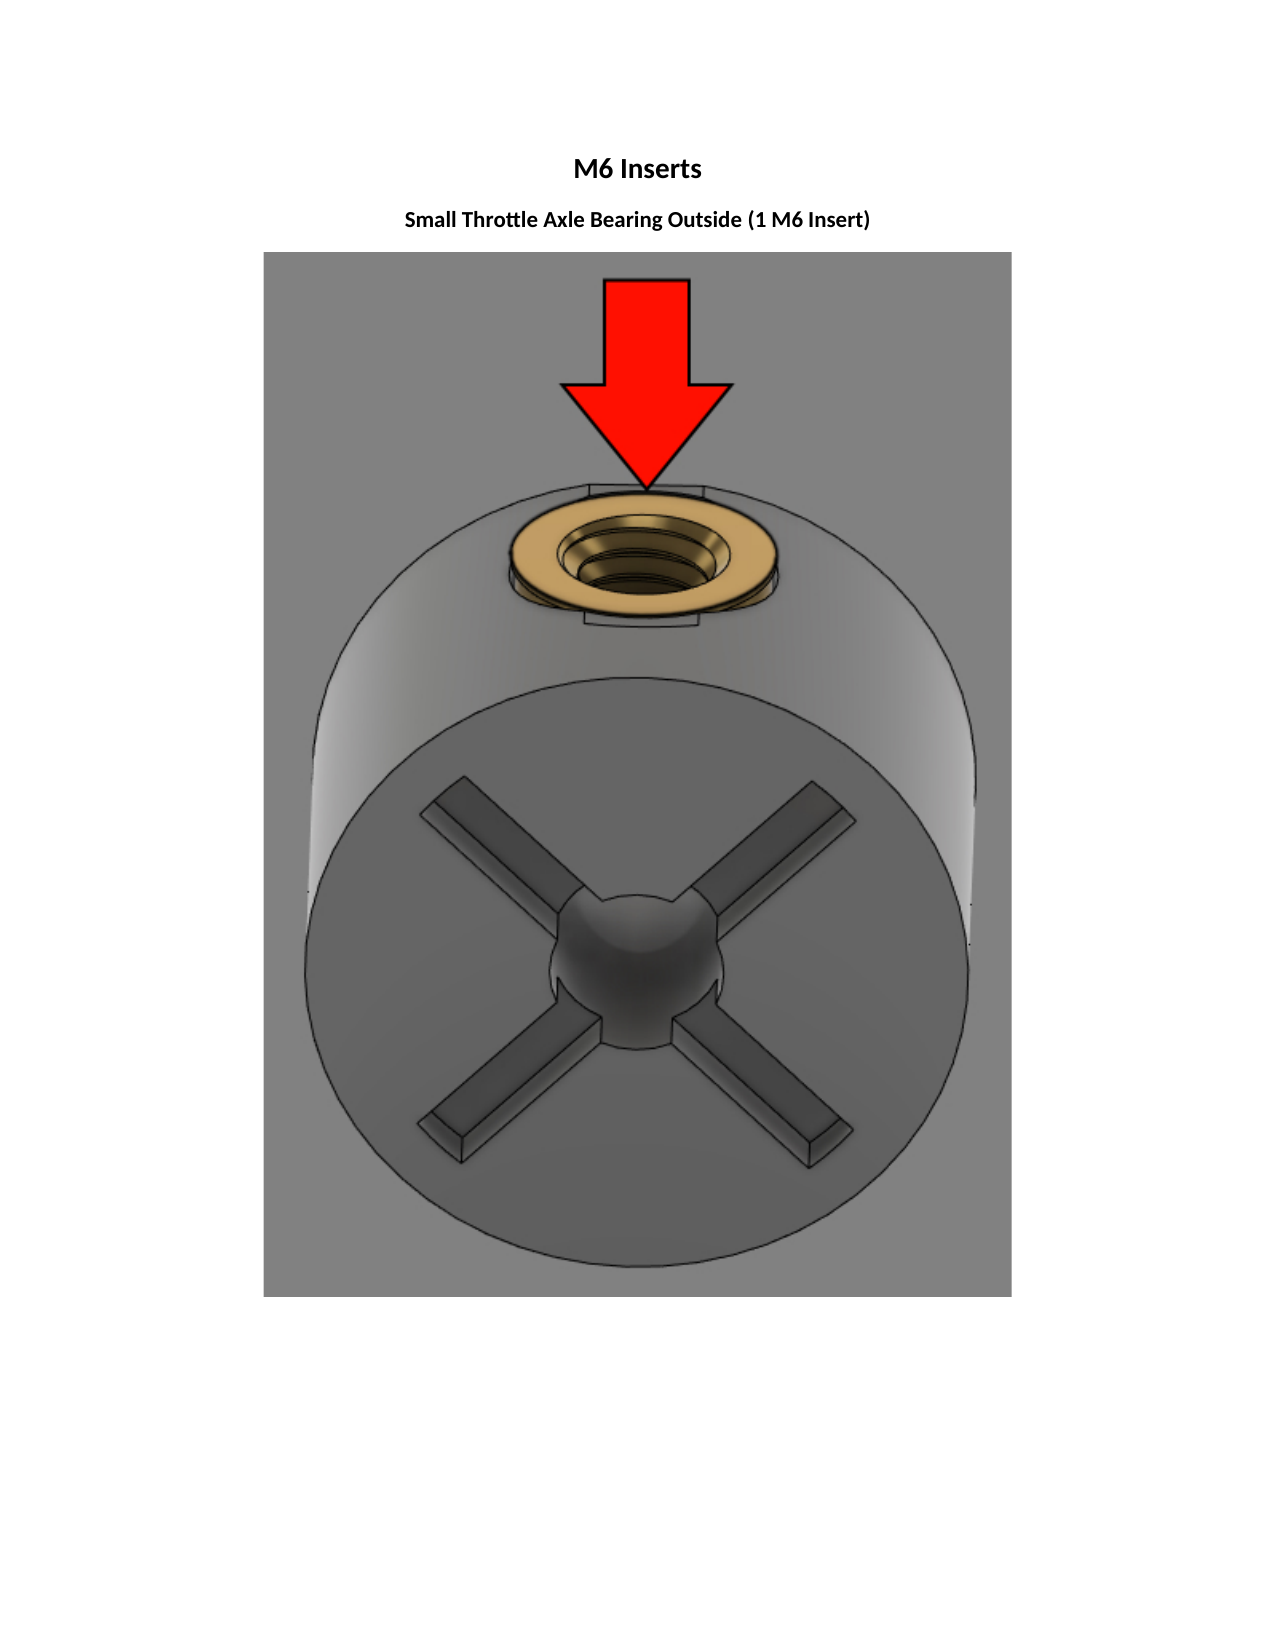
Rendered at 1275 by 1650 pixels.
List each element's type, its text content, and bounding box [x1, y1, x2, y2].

picture [263, 252, 1012, 1297]
text M6 Inserts [150, 150, 1125, 186]
text Small Throttle Axle Bearing Outside (1 M6 Insert) [150, 205, 1125, 233]
